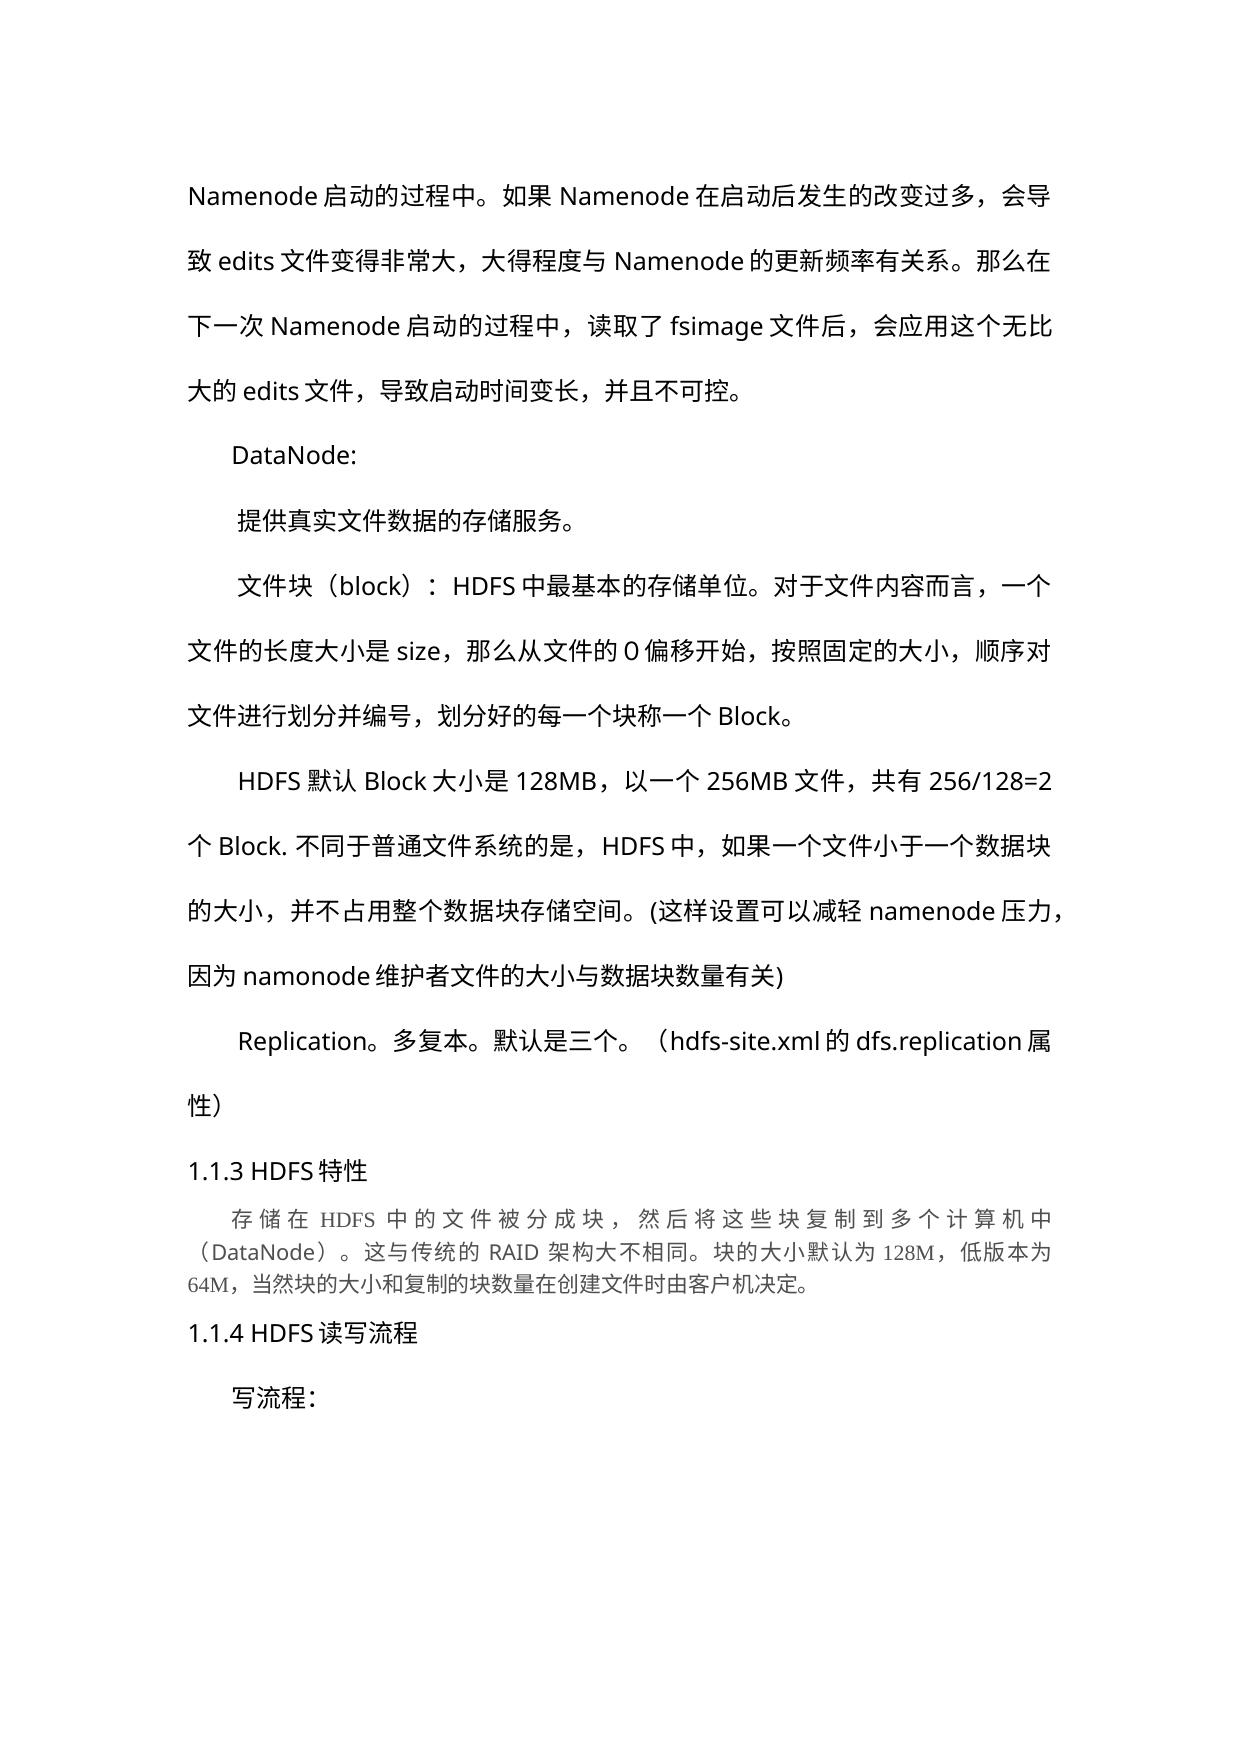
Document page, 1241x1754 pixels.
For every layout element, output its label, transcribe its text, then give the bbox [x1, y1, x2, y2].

text 文件块（block）：HDFS中最基本的存储单位。对于文件内容而言，一个文件的长度大小是size，那么从文件的０偏移开始，按照固定的大小，顺序对文件进行划分并编号，划分好的每一个块称一个Block。 [187, 552, 1053, 747]
text Replication。多复本。默认是三个。（hdfs-site.xml的dfs.replication属性） [187, 1007, 1053, 1137]
text DataNode: [187, 422, 1053, 487]
text 1.1.4 HDFS读写流程 [187, 1299, 1053, 1364]
text 提供真实文件数据的存储服务。 [187, 487, 1053, 552]
text HDFS默认Block大小是128MB，以一个256MB文件，共有256/128=2个Block. 不同于普通文件系统的是，HDFS中，如果一个文件小于一个数据块的大小，并不占用整个数据块存储空间。(这样设置可以减轻namenode压力，因为namonode维护者文件的大小与数据块数量有关) [187, 747, 1053, 1007]
text 存储在HDFS中的文件被分成块，然后将这些块复制到多个计算机中（DataNode）。这与传统的 RAID 架构大不相同。块的大小默认为128M，低版本为64M，当然块的大小和复制的块数量在创建文件时由客户机决定。 [187, 1202, 1053, 1299]
text 1.1.3 HDFS特性 [187, 1137, 1053, 1202]
text 写流程： [187, 1364, 1053, 1429]
